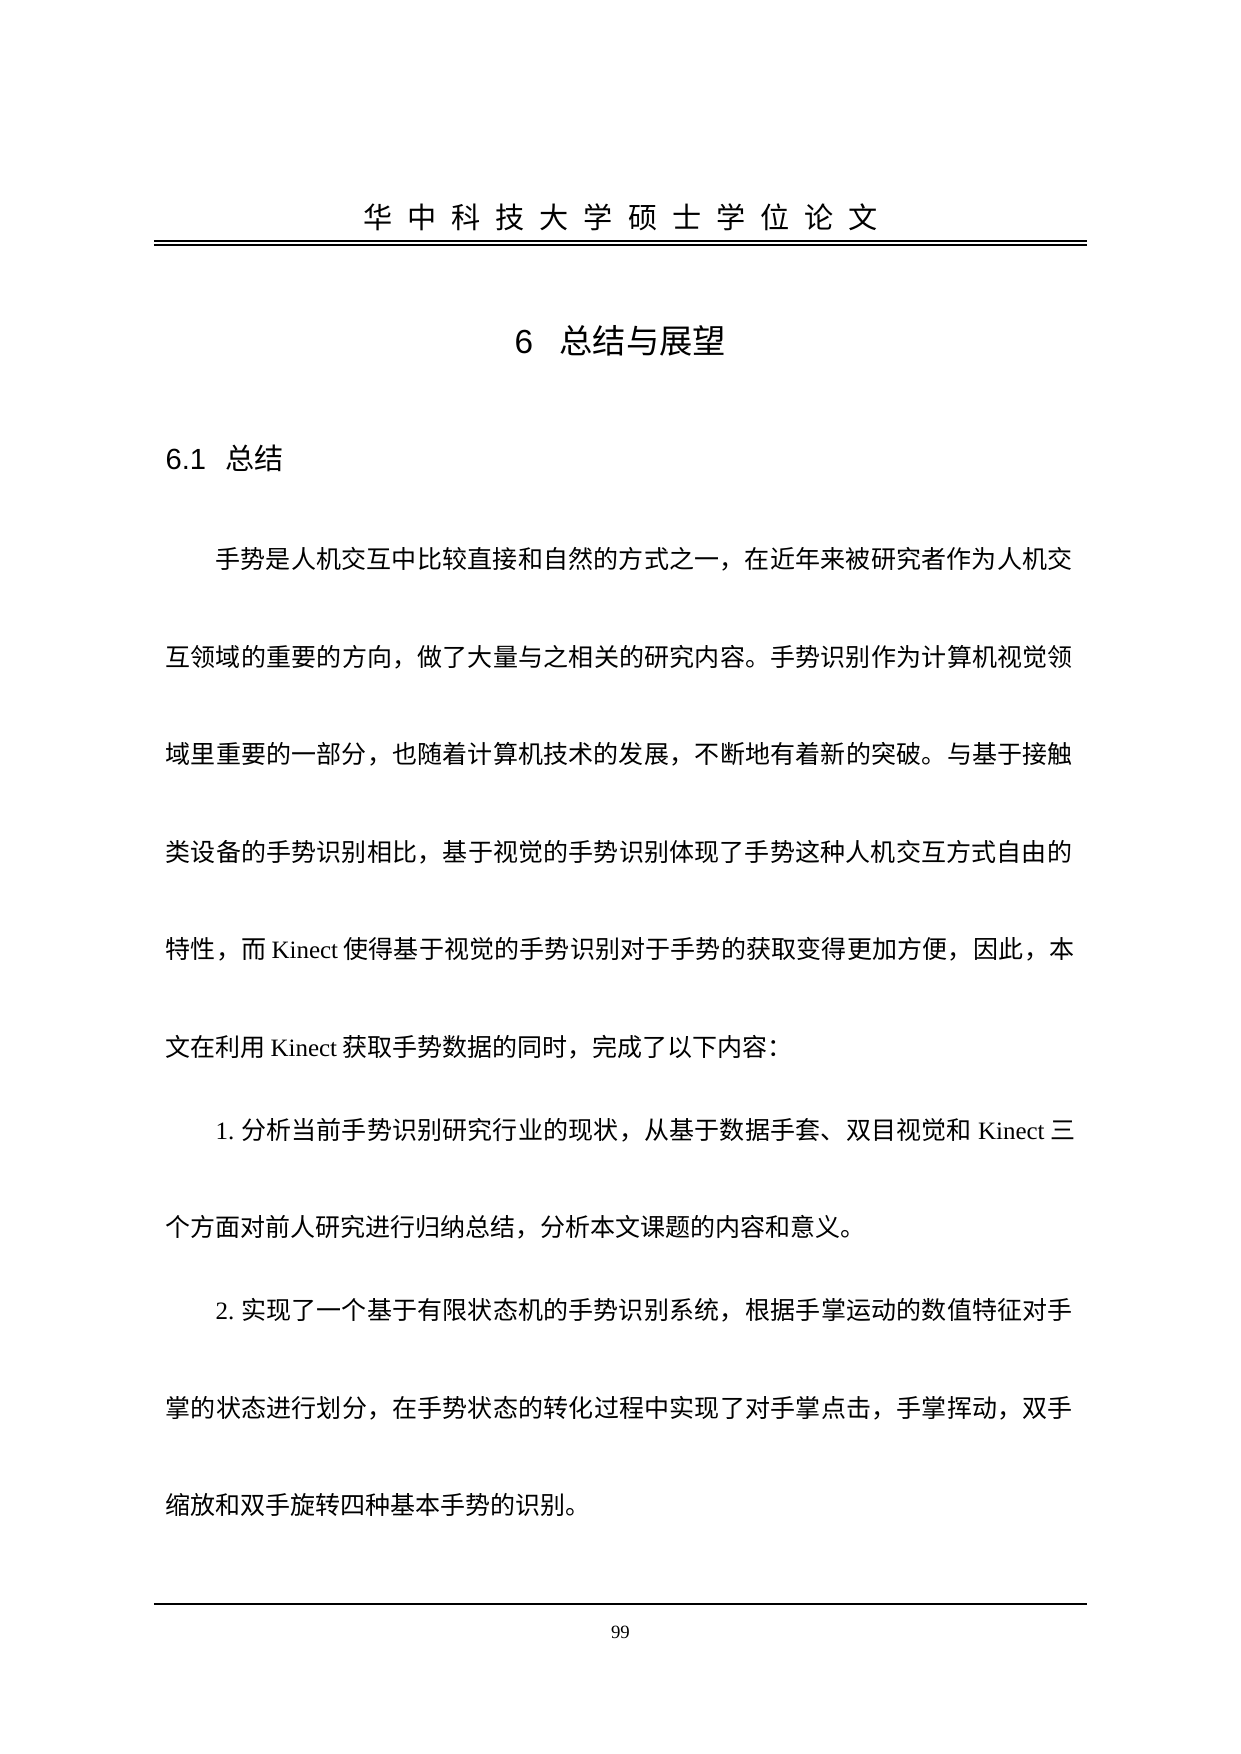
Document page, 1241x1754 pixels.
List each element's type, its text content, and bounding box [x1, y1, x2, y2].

text 手势是人机交互中比较直接和自然的方式之一，在近年来被研究者作为人机交互领域的重要的方向，做了大量与之相关的研究内容。手势识别作为计算机视觉领域里重要的一部分，也随着计算机技术的发展，不断地有着新的突破。与基于接触类设备的手势识别相比，基于视觉的手势识别体现了手势这种人机交互方式自由的特性，而Kinect使得基于视觉的手势识别对于手势的获取变得更加方便，因此，本文在利用Kinect获取手势数据的同时，完成了以下内容： [165, 525, 1075, 1078]
subtitle 总结 [165, 424, 1075, 489]
subtitle 总结与展望 [165, 315, 1075, 363]
text 2. 实现了一个基于有限状态机的手势识别系统，根据手掌运动的数值特征对手掌的状态进行划分，在手势状态的转化过程中实现了对手掌点击，手掌挥动，双手缩放和双手旋转四种基本手势的识别。 [165, 1276, 1075, 1536]
text 1. 分析当前手势识别研究行业的现状，从基于数据手套、双目视觉和Kinect三个方面对前人研究进行归纳总结，分析本文课题的内容和意义。 [165, 1096, 1075, 1258]
